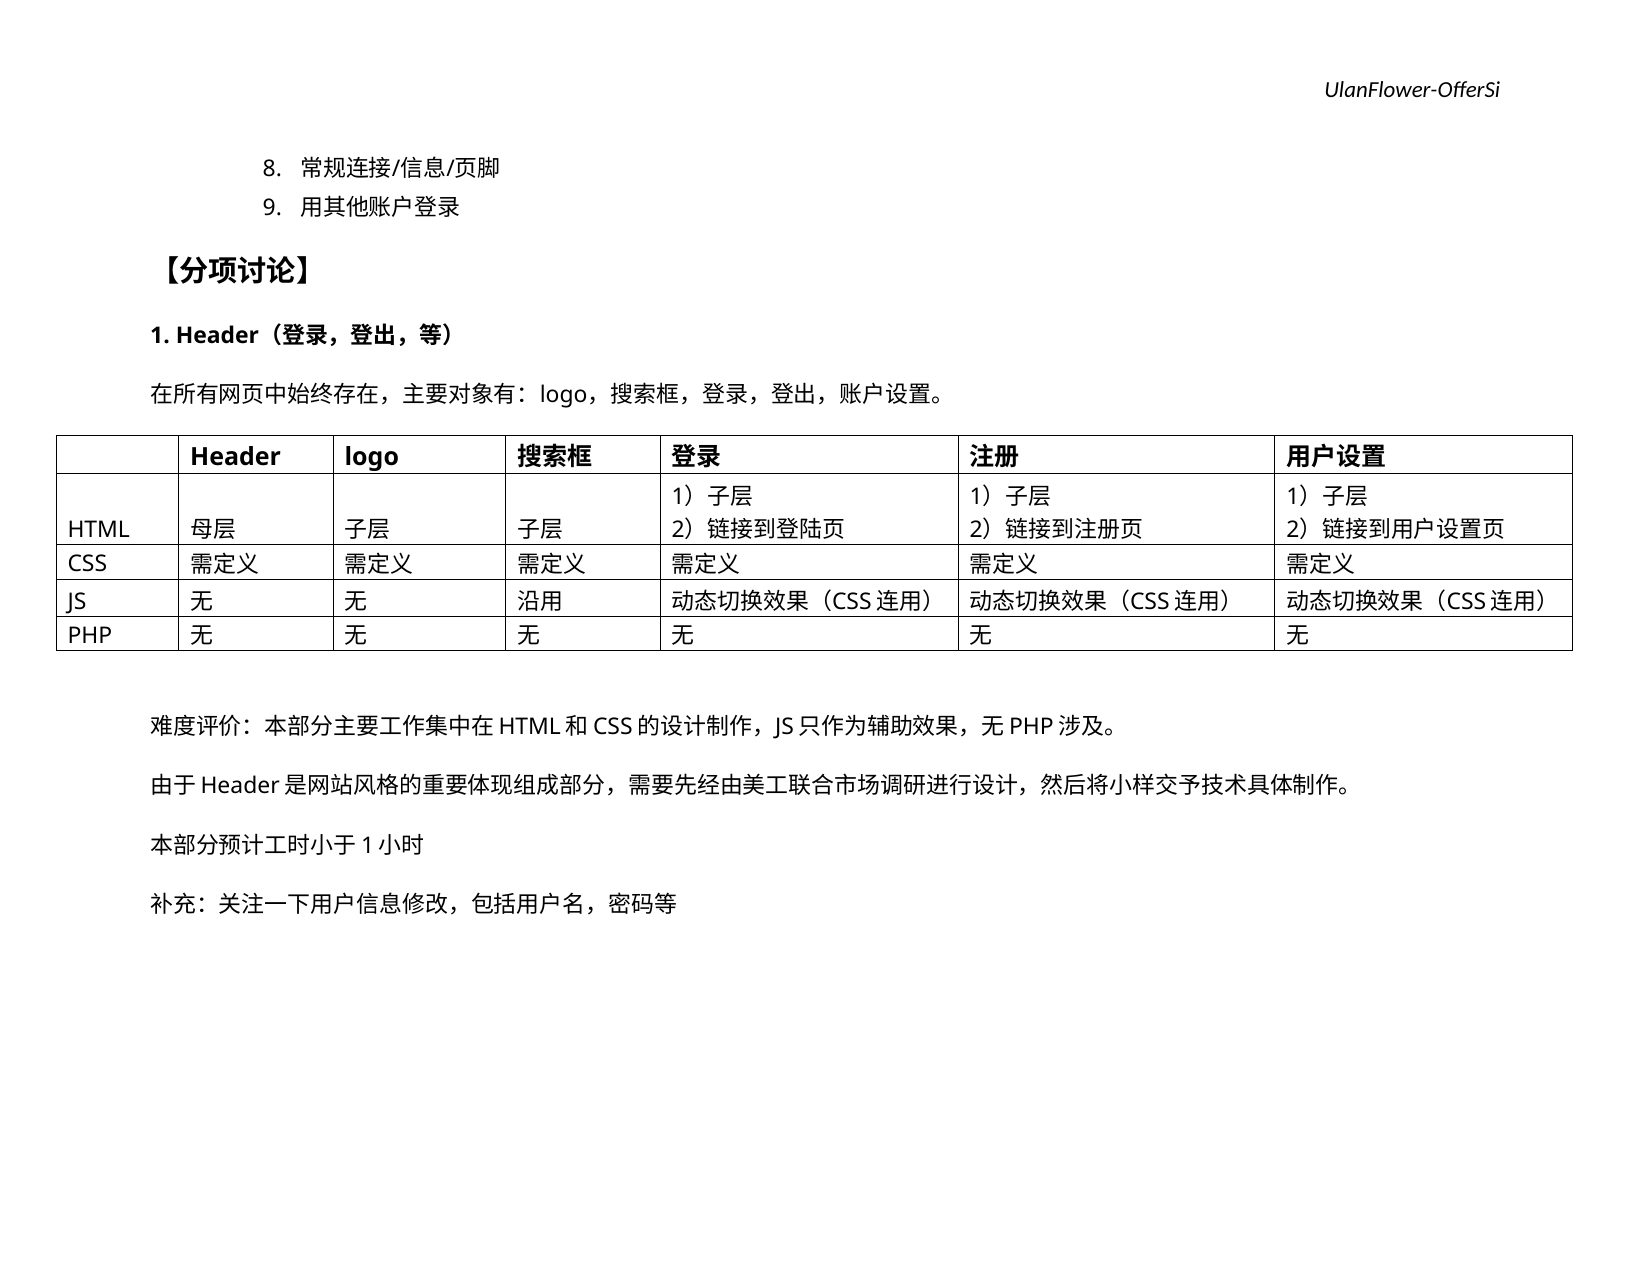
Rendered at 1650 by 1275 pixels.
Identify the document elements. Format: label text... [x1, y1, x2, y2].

table_cell 无 [334, 617, 505, 650]
text 本部分预计工时小于1小时 [150, 827, 1500, 860]
table_cell 1）子层 2）链接到登陆页 [661, 474, 958, 544]
table_cell 动态切换效果（CSS连用） [959, 580, 1274, 616]
text 难度评价：本部分主要工作集中在HTML和CSS的设计制作，JS只作为辅助效果，无PHP涉及。 [150, 708, 1500, 742]
table_cell 需定义 [661, 545, 958, 579]
text 由于Header是网站风格的重要体现组成部分，需要先经由美工联合市场调研进行设计，然后将小样交予技术具体制作。 [150, 767, 1500, 801]
table_cell HTML [57, 474, 178, 544]
table_cell 1）子层 2）链接到用户设置页 [1275, 474, 1572, 544]
table_cell 无 [661, 617, 958, 650]
table_cell 子层 [334, 474, 505, 544]
list 常规连接/信息/页脚 [262, 150, 1500, 183]
list 用其他账户登录 [262, 188, 1500, 222]
text 【分项讨论】 [150, 247, 1500, 290]
table_header [57, 436, 178, 472]
text 1. Header（登录，登出，等） [150, 317, 1500, 350]
table_cell 无 [506, 617, 660, 650]
table_cell 无 [334, 580, 505, 616]
table_cell 无 [179, 617, 333, 650]
table_cell 需定义 [959, 545, 1274, 579]
table_cell 母层 [179, 474, 333, 544]
table_cell 需定义 [334, 545, 505, 579]
table_cell 动态切换效果（CSS连用） [1275, 580, 1572, 616]
table_cell 无 [959, 617, 1274, 650]
table_header 用户设置 [1275, 436, 1572, 472]
table_cell 无 [179, 580, 333, 616]
table_header 注册 [959, 436, 1274, 472]
text 在所有网页中始终存在，主要对象有：logo，搜索框，登录，登出，账户设置。 [150, 376, 1500, 409]
table_cell JS [57, 580, 178, 616]
table_cell PHP [57, 617, 178, 650]
table_cell 沿用 [506, 580, 660, 616]
table_cell 需定义 [1275, 545, 1572, 579]
text 补充：关注一下用户信息修改，包括用户名，密码等 [150, 886, 1500, 919]
table_cell 需定义 [179, 545, 333, 579]
table_cell 动态切换效果（CSS连用） [661, 580, 958, 616]
table_header logo [334, 436, 505, 472]
table_cell 需定义 [506, 545, 660, 579]
table_cell CSS [57, 545, 178, 579]
table_cell 子层 [506, 474, 660, 544]
table_cell 无 [1275, 617, 1572, 650]
table_header Header [179, 436, 333, 472]
table_header 搜索框 [506, 436, 660, 472]
table_cell 1）子层 2）链接到注册页 [959, 474, 1274, 544]
table_header 登录 [661, 436, 958, 472]
